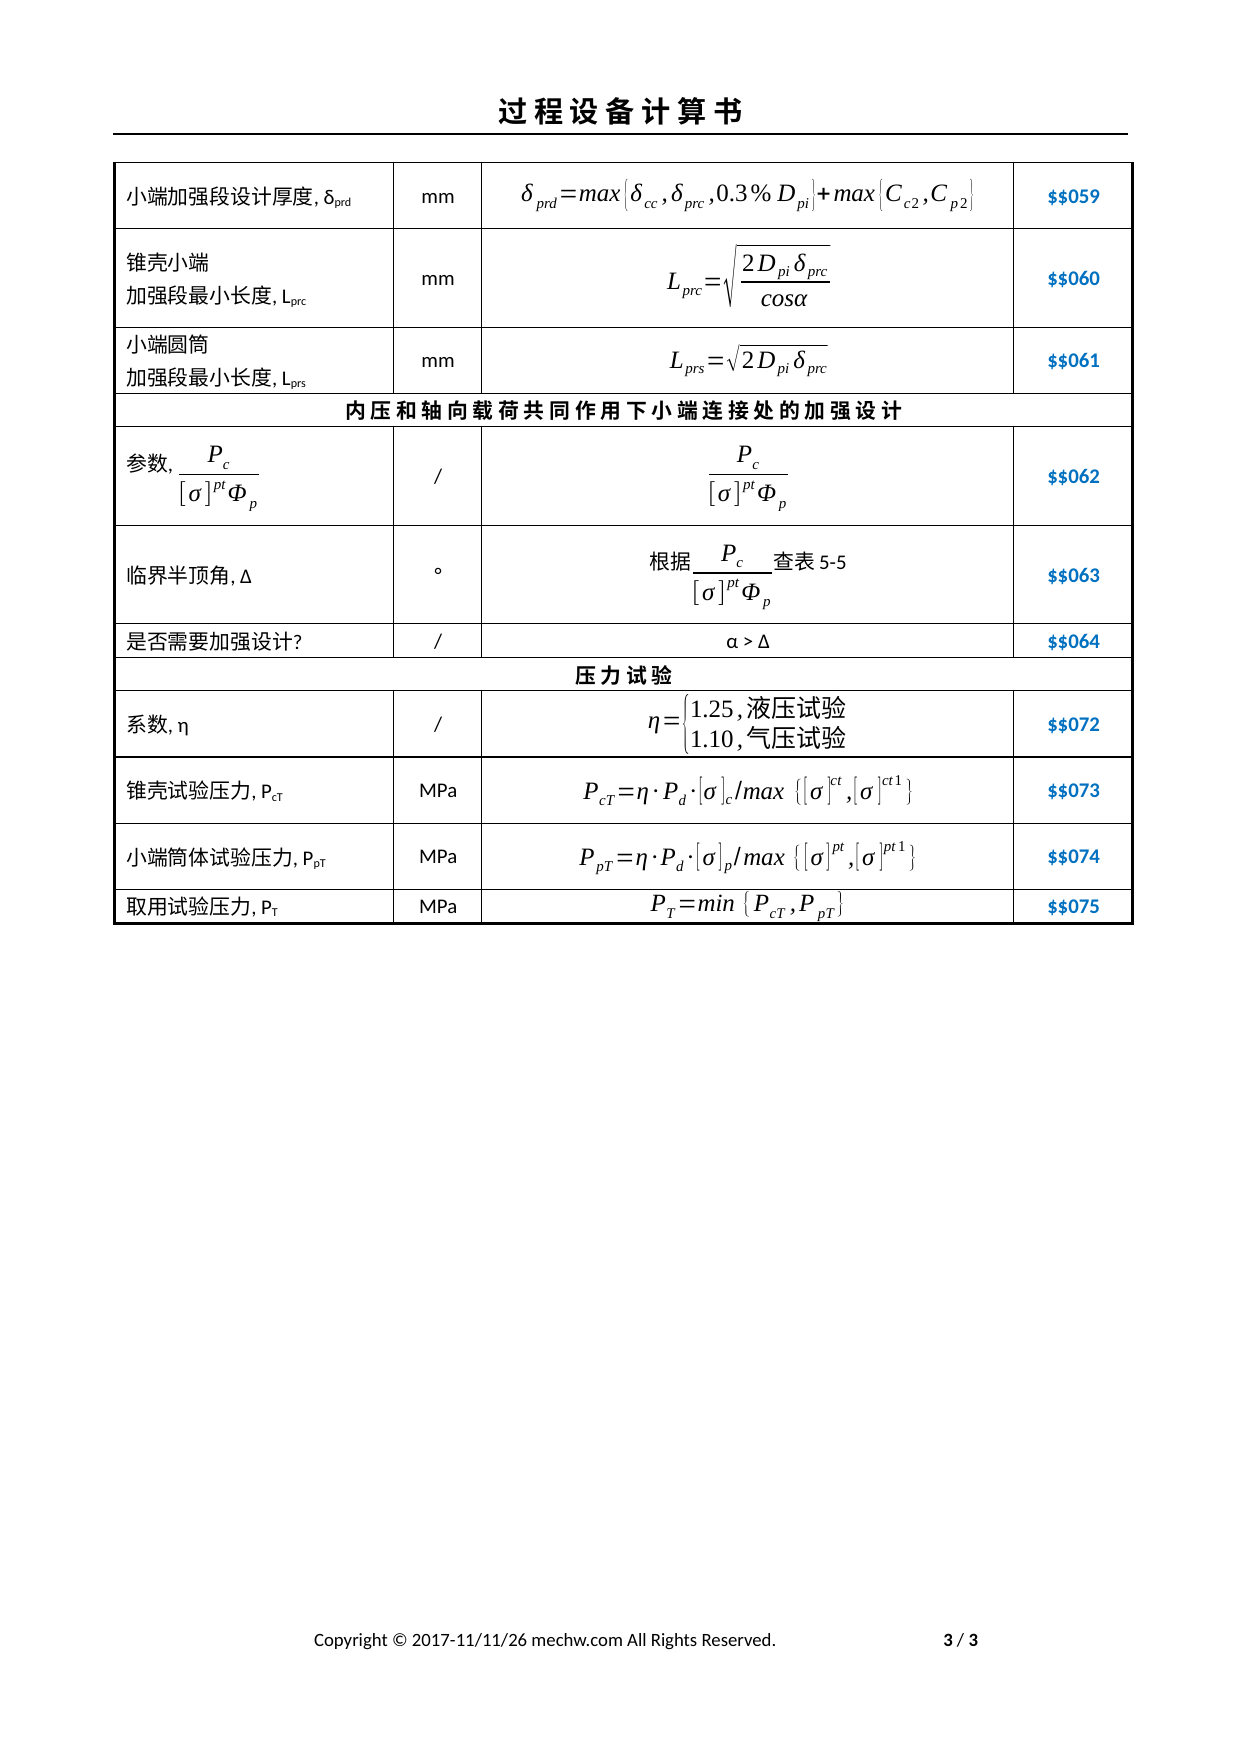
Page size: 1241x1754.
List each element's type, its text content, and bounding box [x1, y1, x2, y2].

table_cell [482, 328, 1013, 393]
table_cell mm [394, 328, 481, 393]
table_cell $$061 [1014, 328, 1131, 393]
table_cell MPa [394, 824, 481, 888]
table_cell [482, 229, 1013, 327]
table_cell 取用试验压力, PT [116, 890, 393, 922]
table_cell $$072 [1014, 691, 1131, 756]
table_cell [482, 890, 1013, 922]
table_cell mm [394, 229, 481, 327]
table_cell ° [394, 526, 481, 623]
table_cell 小端加强段设计厚度, δprd [116, 163, 393, 228]
table_cell / [394, 427, 481, 525]
table_cell $$064 [1014, 624, 1131, 657]
table_cell [482, 824, 1013, 888]
table_cell 压 力 试 验 [116, 658, 1131, 690]
table_cell $$073 [1014, 758, 1131, 822]
table_cell $$062 [1014, 427, 1131, 525]
table_cell $$059 [1014, 163, 1131, 228]
table_cell [482, 163, 1013, 228]
table_cell / [394, 624, 481, 657]
table_cell [482, 758, 1013, 822]
table_cell / [394, 691, 481, 756]
table_cell $$074 [1014, 824, 1131, 888]
table_cell 小端圆筒 加强段最小长度, Lprs [116, 328, 393, 393]
table_cell 小端筒体试验压力, PpT [116, 824, 393, 888]
table_cell 锥壳试验压力, PcT [116, 758, 393, 822]
table_cell 是否需要加强设计? [116, 624, 393, 657]
table_cell 锥壳小端 加强段最小长度, Lprc [116, 229, 393, 327]
table_cell 根据查表5-5 [482, 526, 1013, 623]
table_cell 临界半顶角, Δ [116, 526, 393, 623]
table_cell $$063 [1014, 526, 1131, 623]
table_cell $$075 [1014, 890, 1131, 922]
table_cell [482, 691, 1013, 756]
table_cell 系数, η [116, 691, 393, 756]
table_cell [482, 427, 1013, 525]
table_cell α > Δ [482, 624, 1013, 657]
table_cell MPa [394, 890, 481, 922]
table_cell MPa [394, 758, 481, 822]
table_cell 内 压 和 轴 向 载 荷 共 同 作 用 下 小 端 连 接 处 的 加 强 设 计 [116, 394, 1131, 426]
table_cell $$060 [1014, 229, 1131, 327]
table_cell 参数, [116, 427, 393, 525]
table_cell mm [394, 163, 481, 228]
